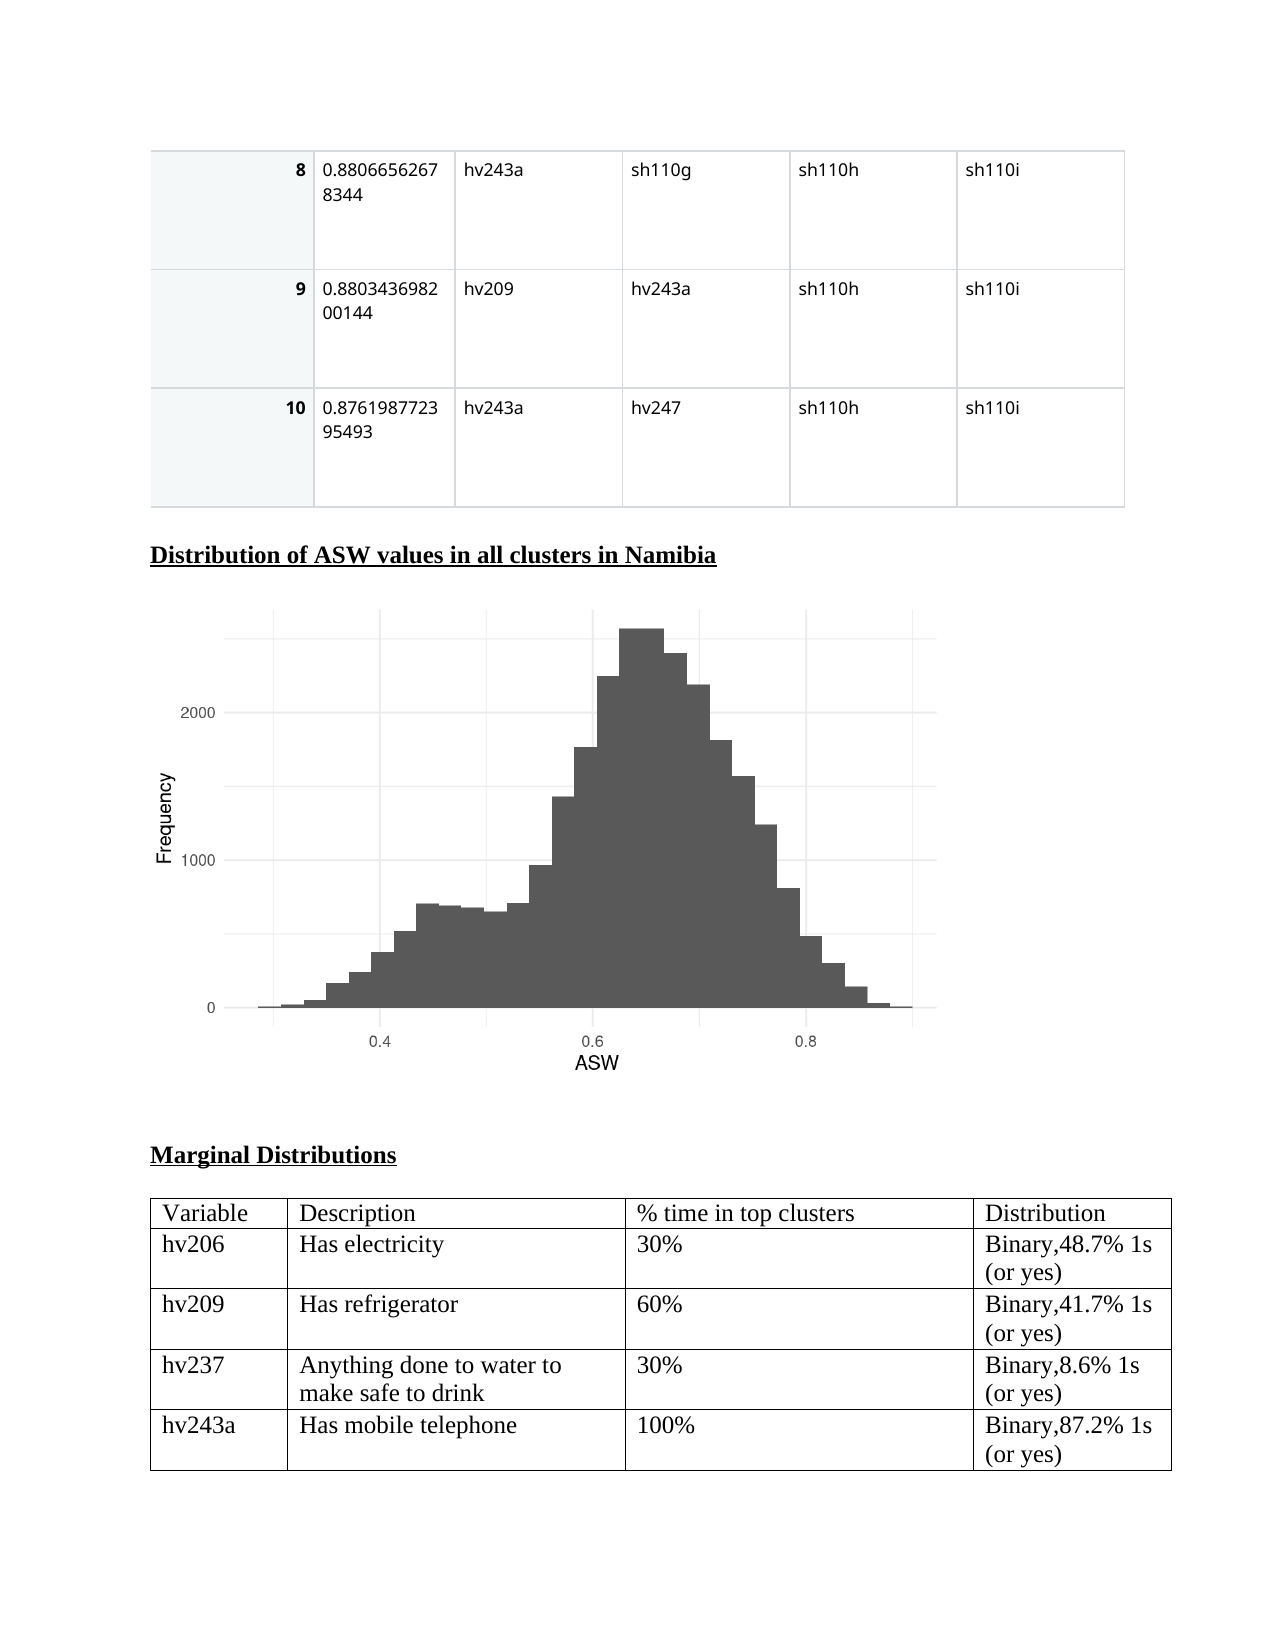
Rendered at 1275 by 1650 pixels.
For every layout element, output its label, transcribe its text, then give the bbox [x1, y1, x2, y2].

table_cell 60% [626, 1289, 973, 1349]
table_cell 8 [151, 152, 313, 269]
table_cell Has refrigerator [288, 1289, 625, 1349]
table_cell 30% [626, 1229, 973, 1288]
text Distribution of ASW values in all clusters in Namibia [150, 540, 1125, 569]
table_cell 10 [151, 389, 313, 506]
table_header % time in top clusters [626, 1199, 973, 1228]
table_cell Anything done to water to make safe to drink [288, 1350, 625, 1409]
table_header Description [288, 1199, 625, 1228]
table_cell hv209 [456, 270, 622, 387]
table_cell hv209 [151, 1289, 287, 1349]
table_cell sh110g [623, 152, 789, 269]
table_cell sh110i [958, 389, 1124, 506]
table_cell hv243a [623, 270, 789, 387]
table_cell Binary,87.2% 1s (or yes) [974, 1410, 1171, 1470]
table_cell Binary,48.7% 1s (or yes) [974, 1229, 1171, 1288]
table_cell sh110i [958, 152, 1124, 269]
table_cell sh110h [791, 152, 956, 269]
table_cell 0.880343698200144 [315, 270, 454, 387]
table_cell hv243a [456, 389, 622, 506]
table_cell Has electricity [288, 1229, 625, 1288]
table_cell hv243a [456, 152, 622, 269]
table_cell Binary,41.7% 1s (or yes) [974, 1289, 1171, 1349]
table_header Distribution [974, 1199, 1171, 1228]
table_cell 30% [626, 1350, 973, 1409]
table_cell 9 [151, 270, 313, 387]
picture [150, 606, 937, 1079]
text Marginal Distributions [150, 1140, 1125, 1169]
table_cell hv237 [151, 1350, 287, 1409]
table_cell 100% [626, 1410, 973, 1470]
table_cell hv247 [623, 389, 789, 506]
table_header Variable [151, 1199, 287, 1228]
table_cell sh110i [958, 270, 1124, 387]
table_cell 0.876198772395493 [315, 389, 454, 506]
table_cell hv243a [151, 1410, 287, 1470]
table_cell sh110h [791, 389, 956, 506]
table_cell hv206 [151, 1229, 287, 1288]
table_cell 0.88066562678344 [315, 152, 454, 269]
table_cell Has mobile telephone [288, 1410, 625, 1470]
table_cell sh110h [791, 270, 956, 387]
table_cell Binary,8.6% 1s (or yes) [974, 1350, 1171, 1409]
